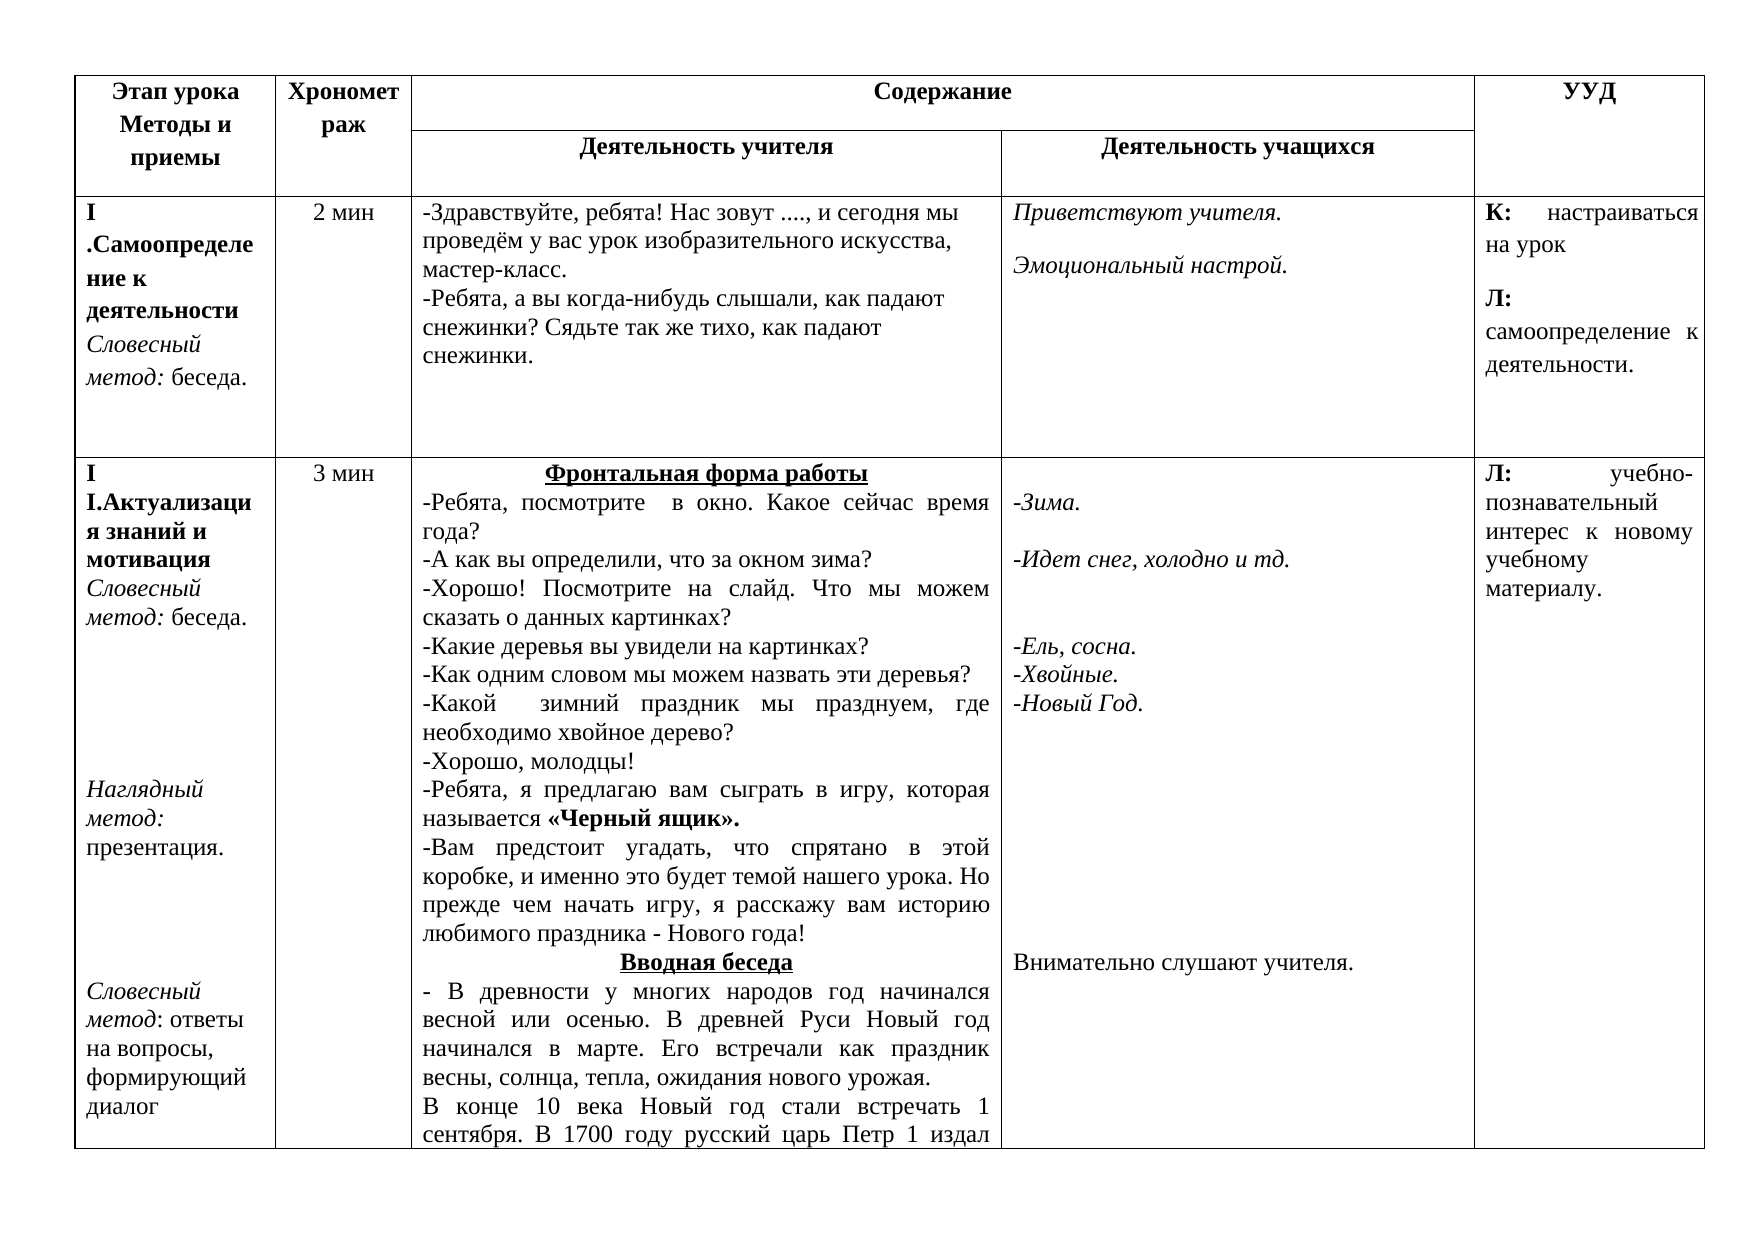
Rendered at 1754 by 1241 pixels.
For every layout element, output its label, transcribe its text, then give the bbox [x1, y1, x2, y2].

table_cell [76, 458, 275, 1148]
table_header УУД [1475, 76, 1704, 196]
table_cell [412, 458, 1001, 1148]
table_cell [1475, 458, 1704, 1148]
table_cell Деятельность учащихся [1002, 131, 1474, 196]
table_cell -Здравствуйте, ребята! Нас зовут ...., и сегодня мы проведём у вас урок изобразительного искусства, мастер-класс. -Ребята, а вы когда-нибудь слышали, как падают снежинки? Сядьте так же тихо, как падают снежинки. [412, 197, 1001, 457]
table_header Этап урока Методы и приемы [76, 76, 275, 196]
table_header Содержание [412, 76, 1474, 130]
table_cell 2 мин [276, 197, 411, 457]
table_cell Приветствуют учителя. Эмоциональный настрой. [1002, 197, 1474, 457]
table_cell 3 мин [276, 458, 411, 1148]
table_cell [1002, 458, 1474, 1148]
table_header Хронометраж [276, 76, 411, 196]
table_cell I.Самоопределение к деятельности Словесный метод: беседа. [76, 197, 275, 457]
table_cell К: настраиваться на урок Л: самоопределение к деятельности. [1475, 197, 1704, 457]
table_cell Деятельность учителя [412, 131, 1001, 196]
